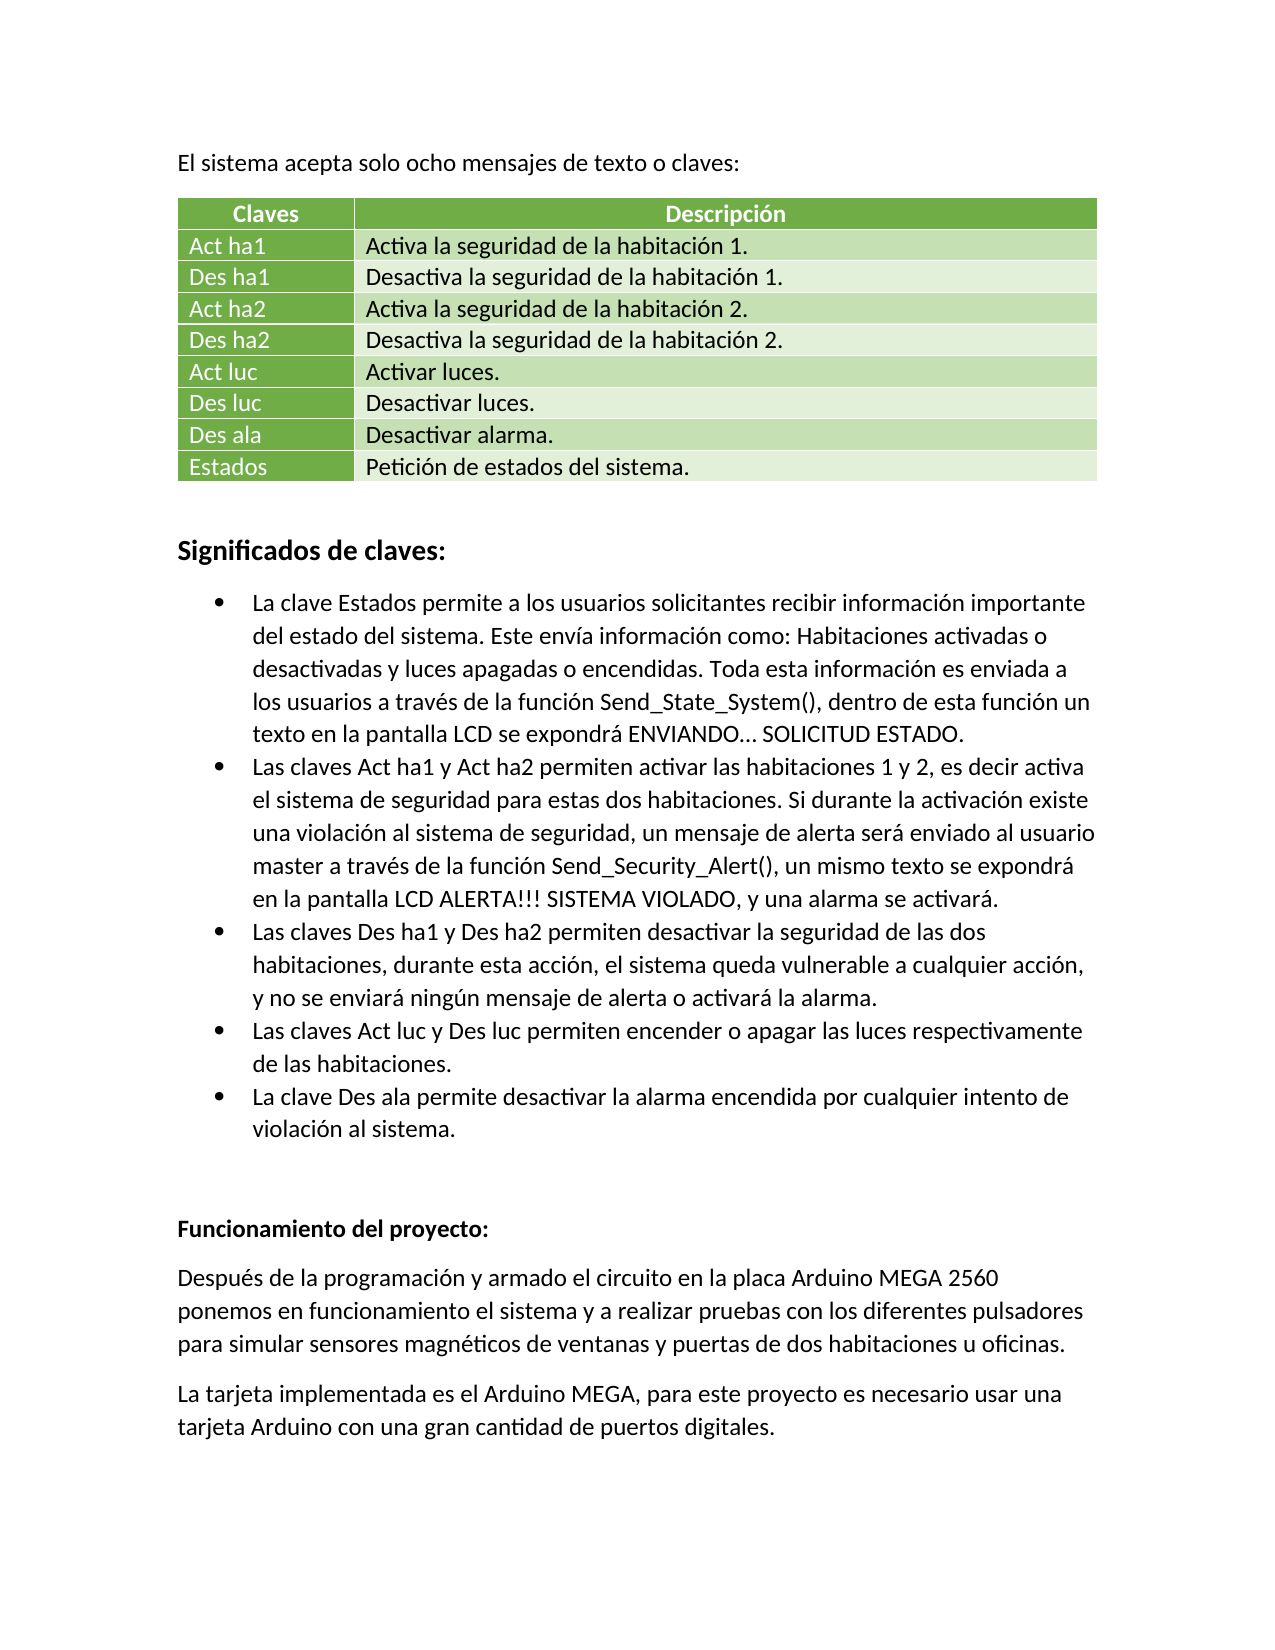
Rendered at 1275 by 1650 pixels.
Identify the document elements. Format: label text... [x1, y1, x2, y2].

table_cell Desactivar alarma. [355, 419, 1097, 450]
table_header Descripción [355, 198, 1097, 229]
table_cell Activa la seguridad de la habitación 1. [355, 230, 1097, 260]
text El sistema acepta solo ocho mensajes de texto o claves: [177, 148, 1098, 178]
table_cell Desactivar luces. [355, 388, 1097, 418]
table_cell Act ha2 [178, 293, 354, 323]
table_cell Activar luces. [355, 356, 1097, 387]
list Las claves Des ha1 y Des ha2 permiten desactivar la seguridad de las dos habitaciones, durante esta acción, el sistema queda vulnerable a cualquier acción, y no se enviará ningún mensaje de alerta o activará la alarma. [215, 916, 1098, 1012]
table_cell Des ha2 [178, 325, 354, 355]
table_cell Des ala [178, 419, 354, 450]
table_cell Desactiva la seguridad de la habitación 1. [355, 261, 1097, 292]
table_cell Petición de estados del sistema. [355, 451, 1097, 481]
table_cell Act luc [178, 356, 354, 387]
table_cell Des luc [178, 388, 354, 418]
list La clave Des ala permite desactivar la alarma encendida por cualquier intento de violación al sistema. [215, 1081, 1098, 1144]
text Después de la programación y armado el circuito en la placa Arduino MEGA 2560 ponemos en funcionamiento el sistema y a realizar pruebas con los diferentes pulsadores para simular sensores magnéticos de ventanas y puertas de dos habitaciones u oficinas. [177, 1262, 1098, 1359]
text Funcionamiento del proyecto: [177, 1213, 1098, 1243]
table_cell Act ha1 [178, 230, 354, 260]
table_cell Des ha1 [178, 261, 354, 292]
text Significados de claves: [177, 532, 1098, 567]
table_cell Estados [178, 451, 354, 481]
table_header Claves [178, 198, 354, 229]
list Las claves Act ha1 y Act ha2 permiten activar las habitaciones 1 y 2, es decir activa el sistema de seguridad para estas dos habitaciones. Si durante la activación existe una violación al sistema de seguridad, un mensaje de alerta será enviado al usuario master a través de la función Send_Security_Alert(), un mismo texto se expondrá en la pantalla LCD ALERTA!!! SISTEMA VIOLADO, y una alarma se activará. [215, 752, 1098, 914]
list La clave Estados permite a los usuarios solicitantes recibir información importante del estado del sistema. Este envía información como: Habitaciones activadas o desactivadas y luces apagadas o encendidas. Toda esta información es enviada a los usuarios a través de la función Send_State_System(), dentro de esta función un texto en la pantalla LCD se expondrá ENVIANDO… SOLICITUD ESTADO. [215, 587, 1098, 749]
table_cell Activa la seguridad de la habitación 2. [355, 293, 1097, 323]
table_cell Desactiva la seguridad de la habitación 2. [355, 325, 1097, 355]
text La tarjeta implementada es el Arduino MEGA, para este proyecto es necesario usar una tarjeta Arduino con una gran cantidad de puertos digitales. [177, 1378, 1098, 1441]
list Las claves Act luc y Des luc permiten encender o apagar las luces respectivamente de las habitaciones. [215, 1015, 1098, 1078]
